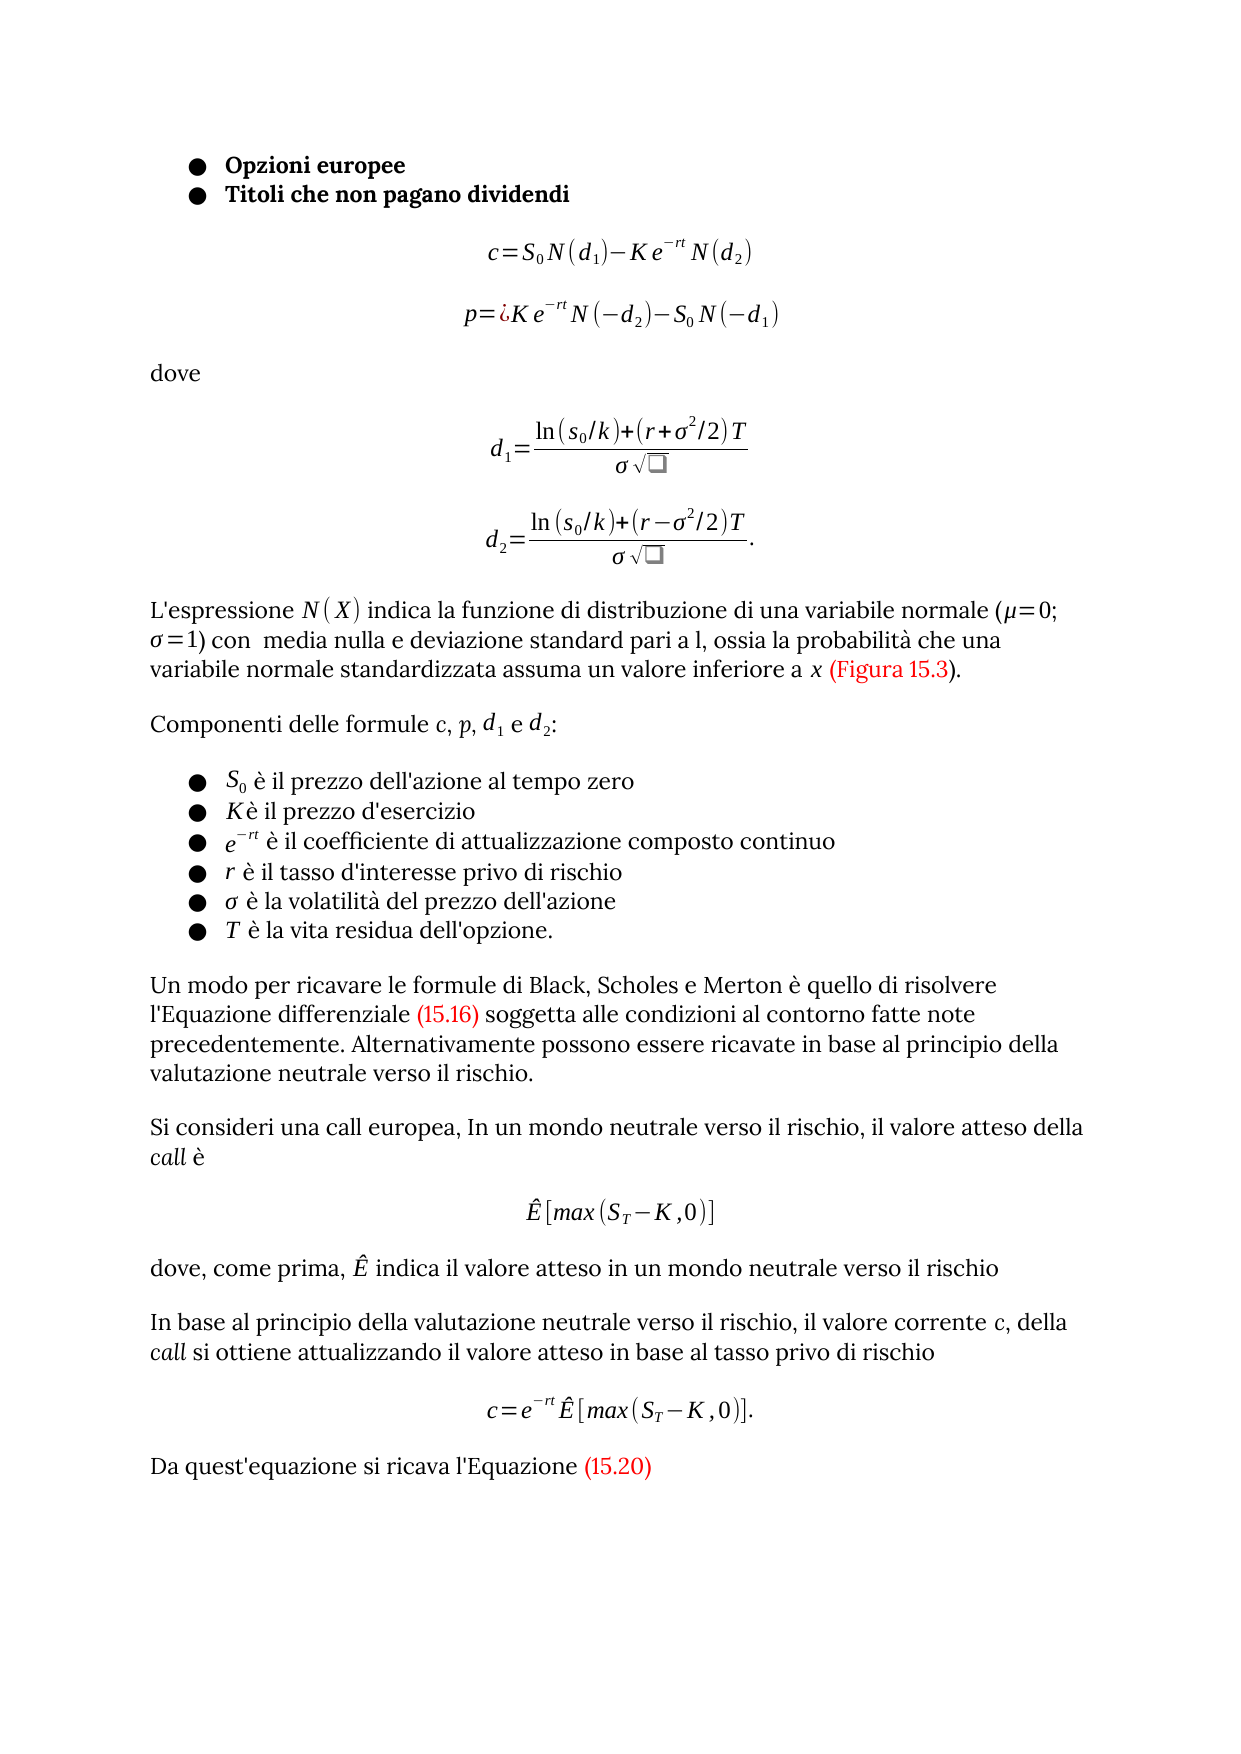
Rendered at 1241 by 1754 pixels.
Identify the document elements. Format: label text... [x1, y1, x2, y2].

text . [150, 504, 1090, 570]
text Si consideri una call europea, In un mondo neutrale verso il rischio, il valore atteso della call è [150, 1113, 1090, 1171]
list è il prezzo dell'azione al tempo zero [187, 765, 1090, 797]
list è la vita residua dell'opzione. [187, 916, 1090, 945]
list è la volatilità del prezzo dell'azione [187, 886, 1090, 916]
text . [150, 1392, 1090, 1426]
text Un modo per ricavare le formule di Black, Scholes e Merton è quello di risolvere l'Equazione differenziale (15.16) soggetta alle condizioni al contorno fatte note precedentemente. Alternativamente possono essere ricavate in base al principio della valutazione neutrale verso il rischio. [150, 970, 1090, 1088]
text L'espressione indica la funzione di distribuzione di una variabile normale (; ) con media nulla e deviazione standard pari a l, ossia la probabilità che una variabile normale standardizzata assuma un valore inferiore a (Figura 15.3). [150, 595, 1090, 684]
text In base al principio della valutazione neutrale verso il rischio, il valore corrente c, della call si ottiene attualizzando il valore atteso in base al tasso privo di rischio [150, 1308, 1090, 1367]
list Opzioni europee [187, 150, 1090, 179]
text dove [150, 358, 1090, 388]
text Da quest'equazione si ricava l'Equazione (15.20) [150, 1451, 1090, 1481]
text dove, come prima, indica il valore atteso in un mondo neutrale verso il rischio [150, 1253, 1090, 1283]
text Componenti delle formule c, p, e : [150, 709, 1090, 740]
list è il tasso d'interesse privo di rischio [187, 857, 1090, 886]
list Titoli che non pagano dividendi [187, 179, 1090, 209]
list è il prezzo d'esercizio [187, 797, 1090, 826]
list è il coefficiente di attualizzazione composto continuo [187, 826, 1090, 857]
